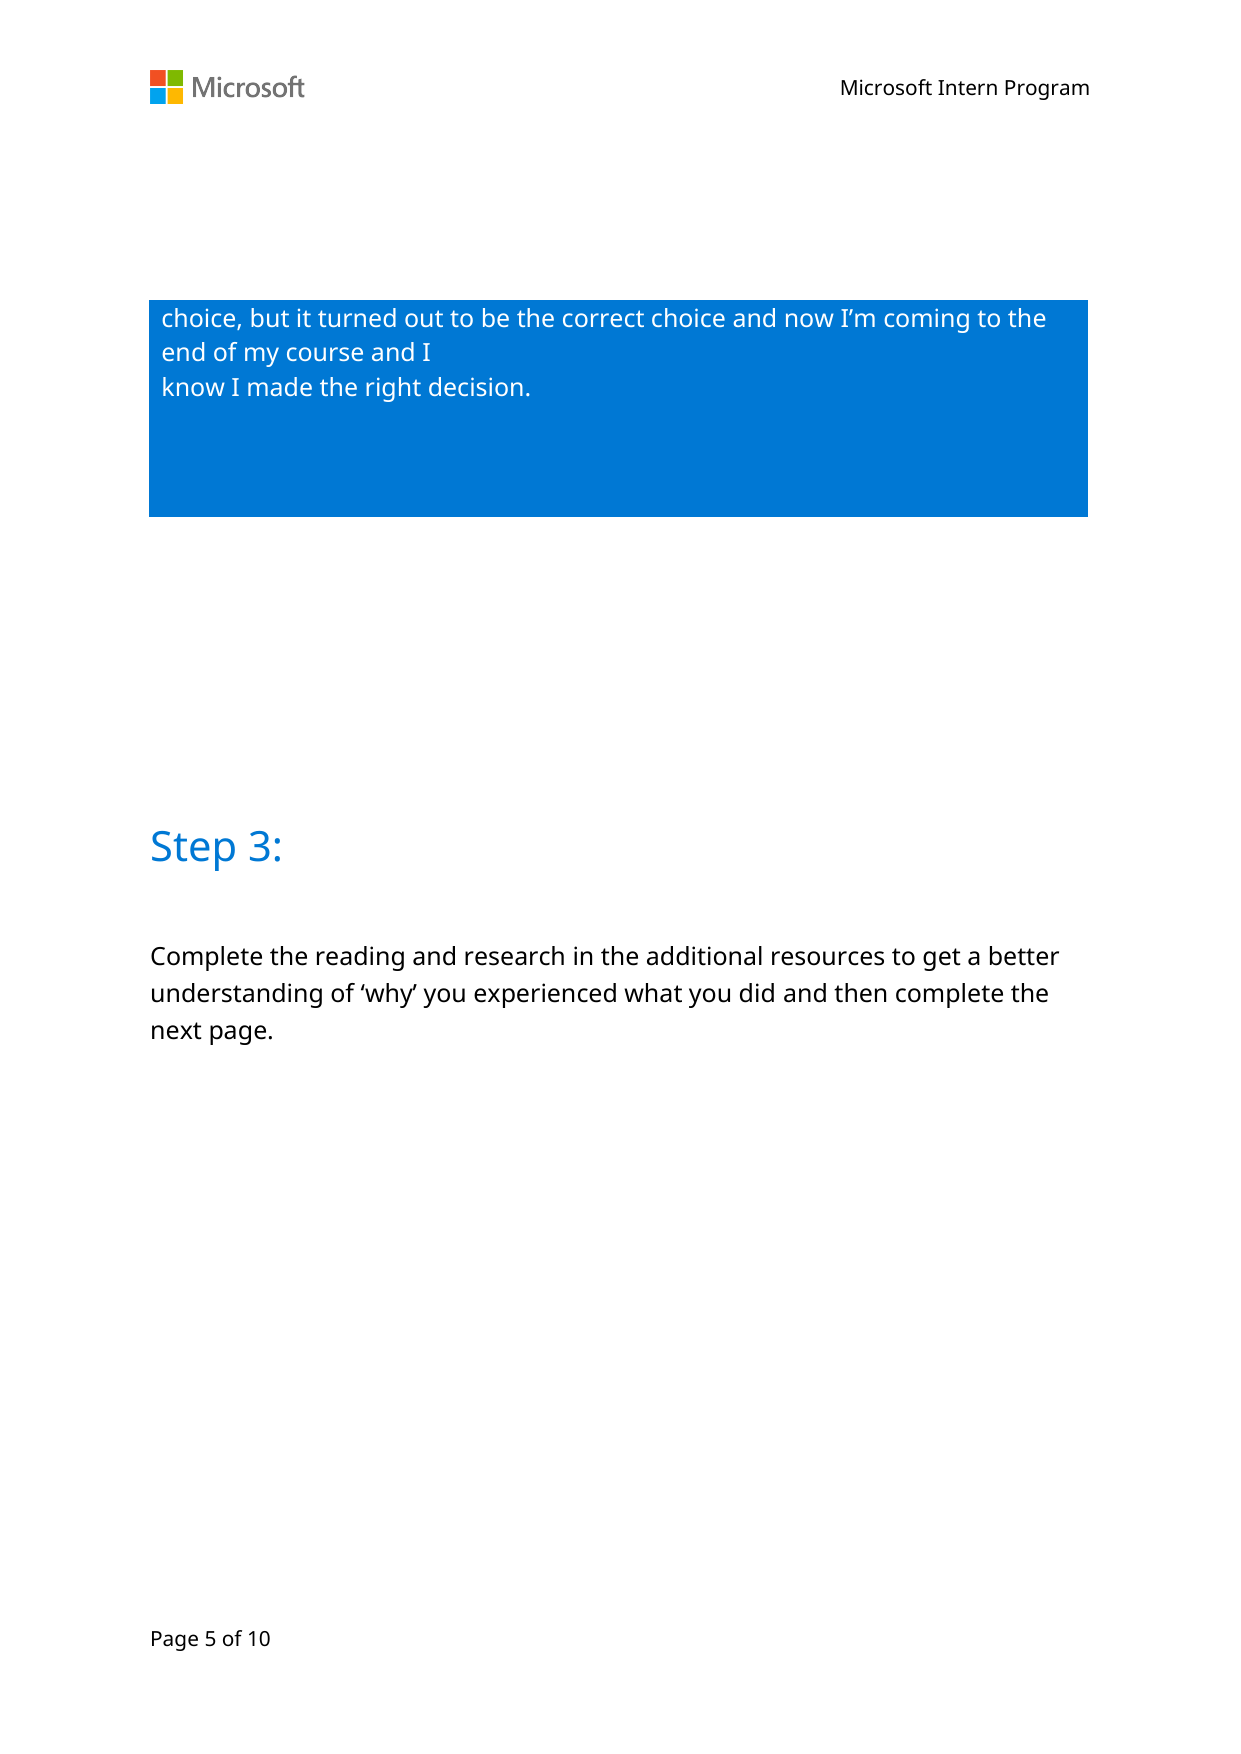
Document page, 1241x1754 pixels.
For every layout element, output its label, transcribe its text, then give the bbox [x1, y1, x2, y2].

text Step 3: [150, 816, 1124, 873]
text Complete the reading and research in the additional resources to get a better understanding of ‘why’ you experienced what you did and then complete the next page. [150, 939, 1087, 1047]
picture [150, 70, 305, 104]
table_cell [151, 301, 1087, 517]
